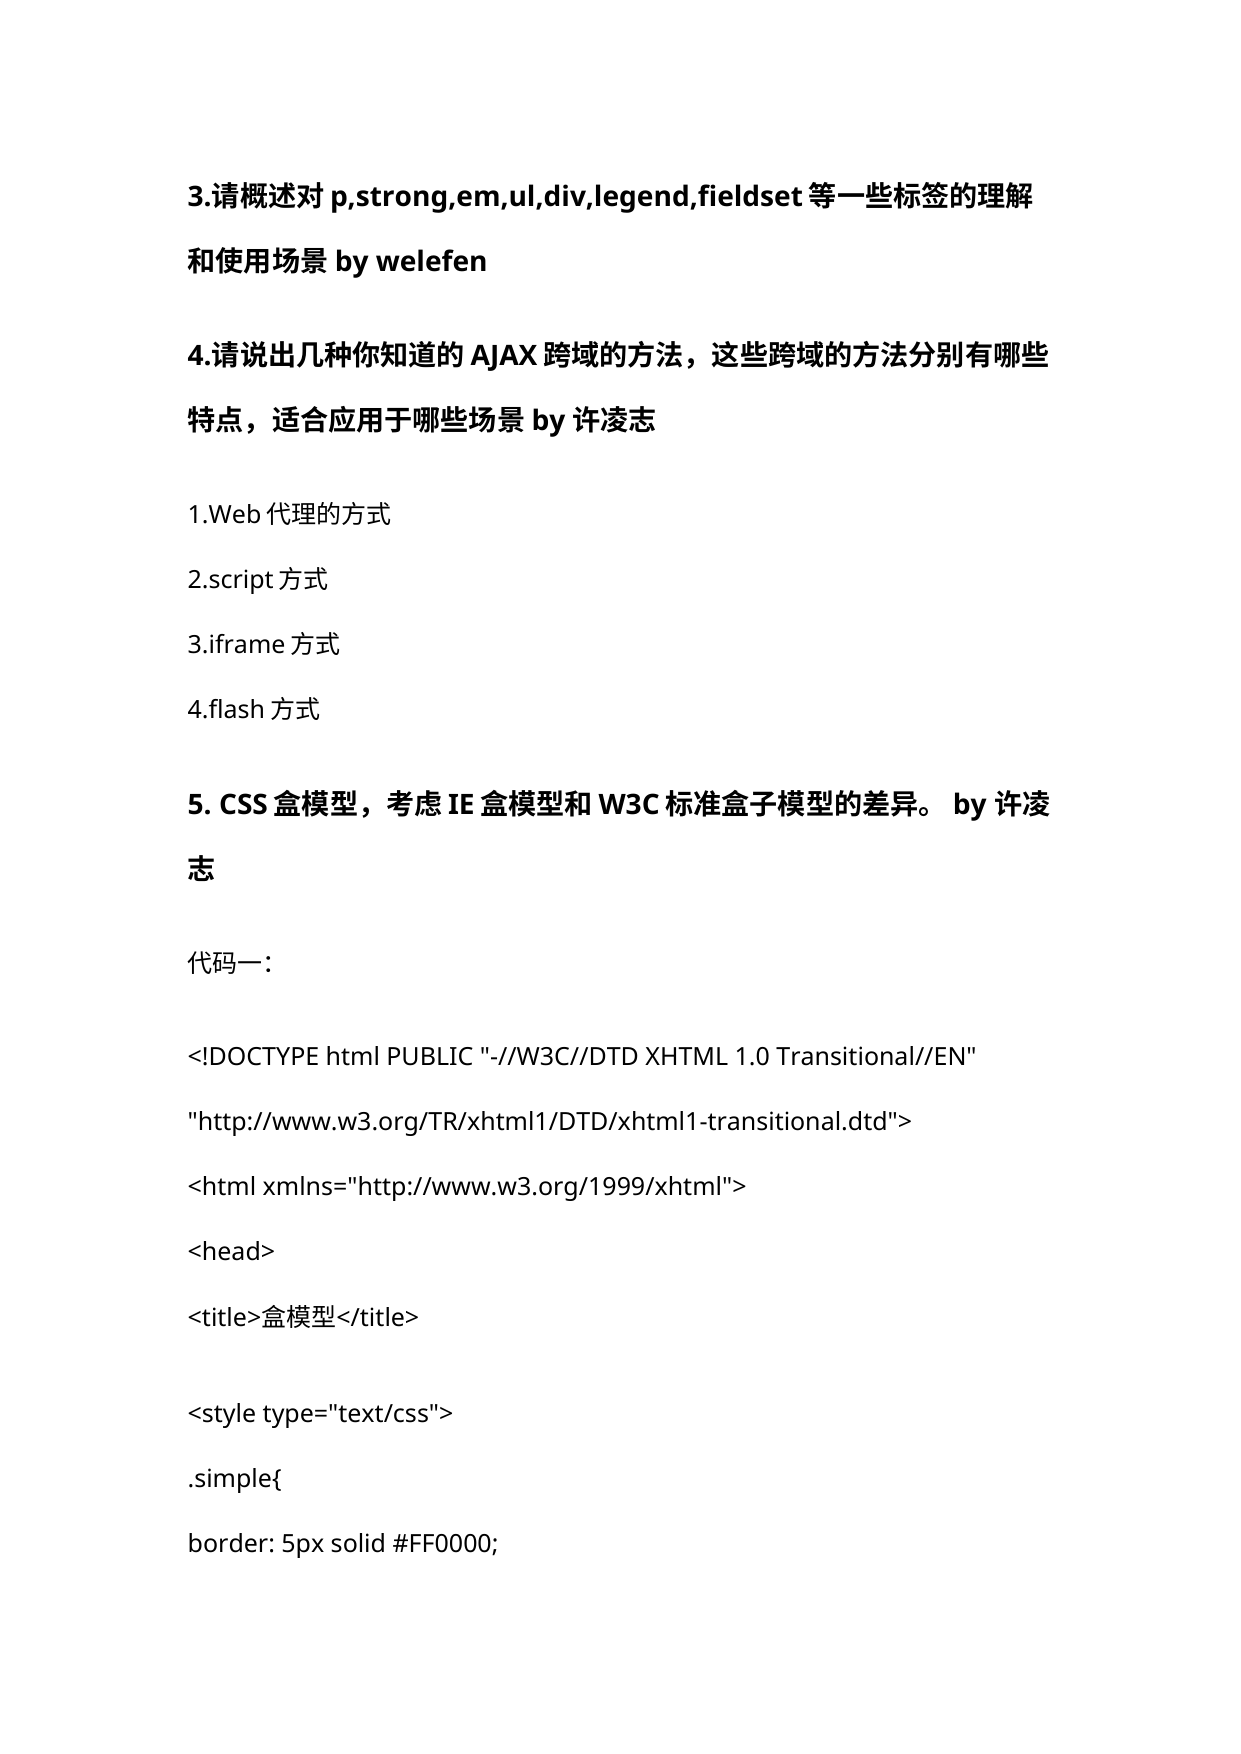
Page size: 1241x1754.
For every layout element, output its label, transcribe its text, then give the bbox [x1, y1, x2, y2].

text 4.flash方式 [187, 675, 1053, 740]
text 3.请概述对p,strong,em,ul,div,legend,fieldset等一些标签的理解和使用场景 by welefen [187, 162, 1053, 292]
text border: 5px solid #FF0000; [187, 1510, 1053, 1575]
text 2.script方式 [187, 545, 1053, 610]
text 5. CSS盒模型，考虑IE盒模型和W3C标准盒子模型的差异。 by 许凌志 [187, 769, 1053, 899]
text <!DOCTYPE html PUBLIC "-//W3C//DTD XHTML 1.0 Transitional//EN" "http://www.w3.org/TR/xhtml1/DTD/xhtml1-transitional.dtd"> [187, 1023, 1053, 1153]
text 1.Web代理的方式 [187, 480, 1053, 545]
text <html xmlns="http://www.w3.org/1999/xhtml"> [187, 1153, 1053, 1218]
text 代码一： [187, 929, 1053, 994]
text <title>盒模型</title> [187, 1283, 1053, 1348]
text <style type="text/css"> [187, 1380, 1053, 1445]
text 3.iframe方式 [187, 610, 1053, 675]
text .simple{ [187, 1445, 1053, 1510]
text 4.请说出几种你知道的AJAX跨域的方法，这些跨域的方法分别有哪些特点，适合应用于哪些场景 by 许凌志 [187, 321, 1053, 451]
text <head> [187, 1218, 1053, 1283]
